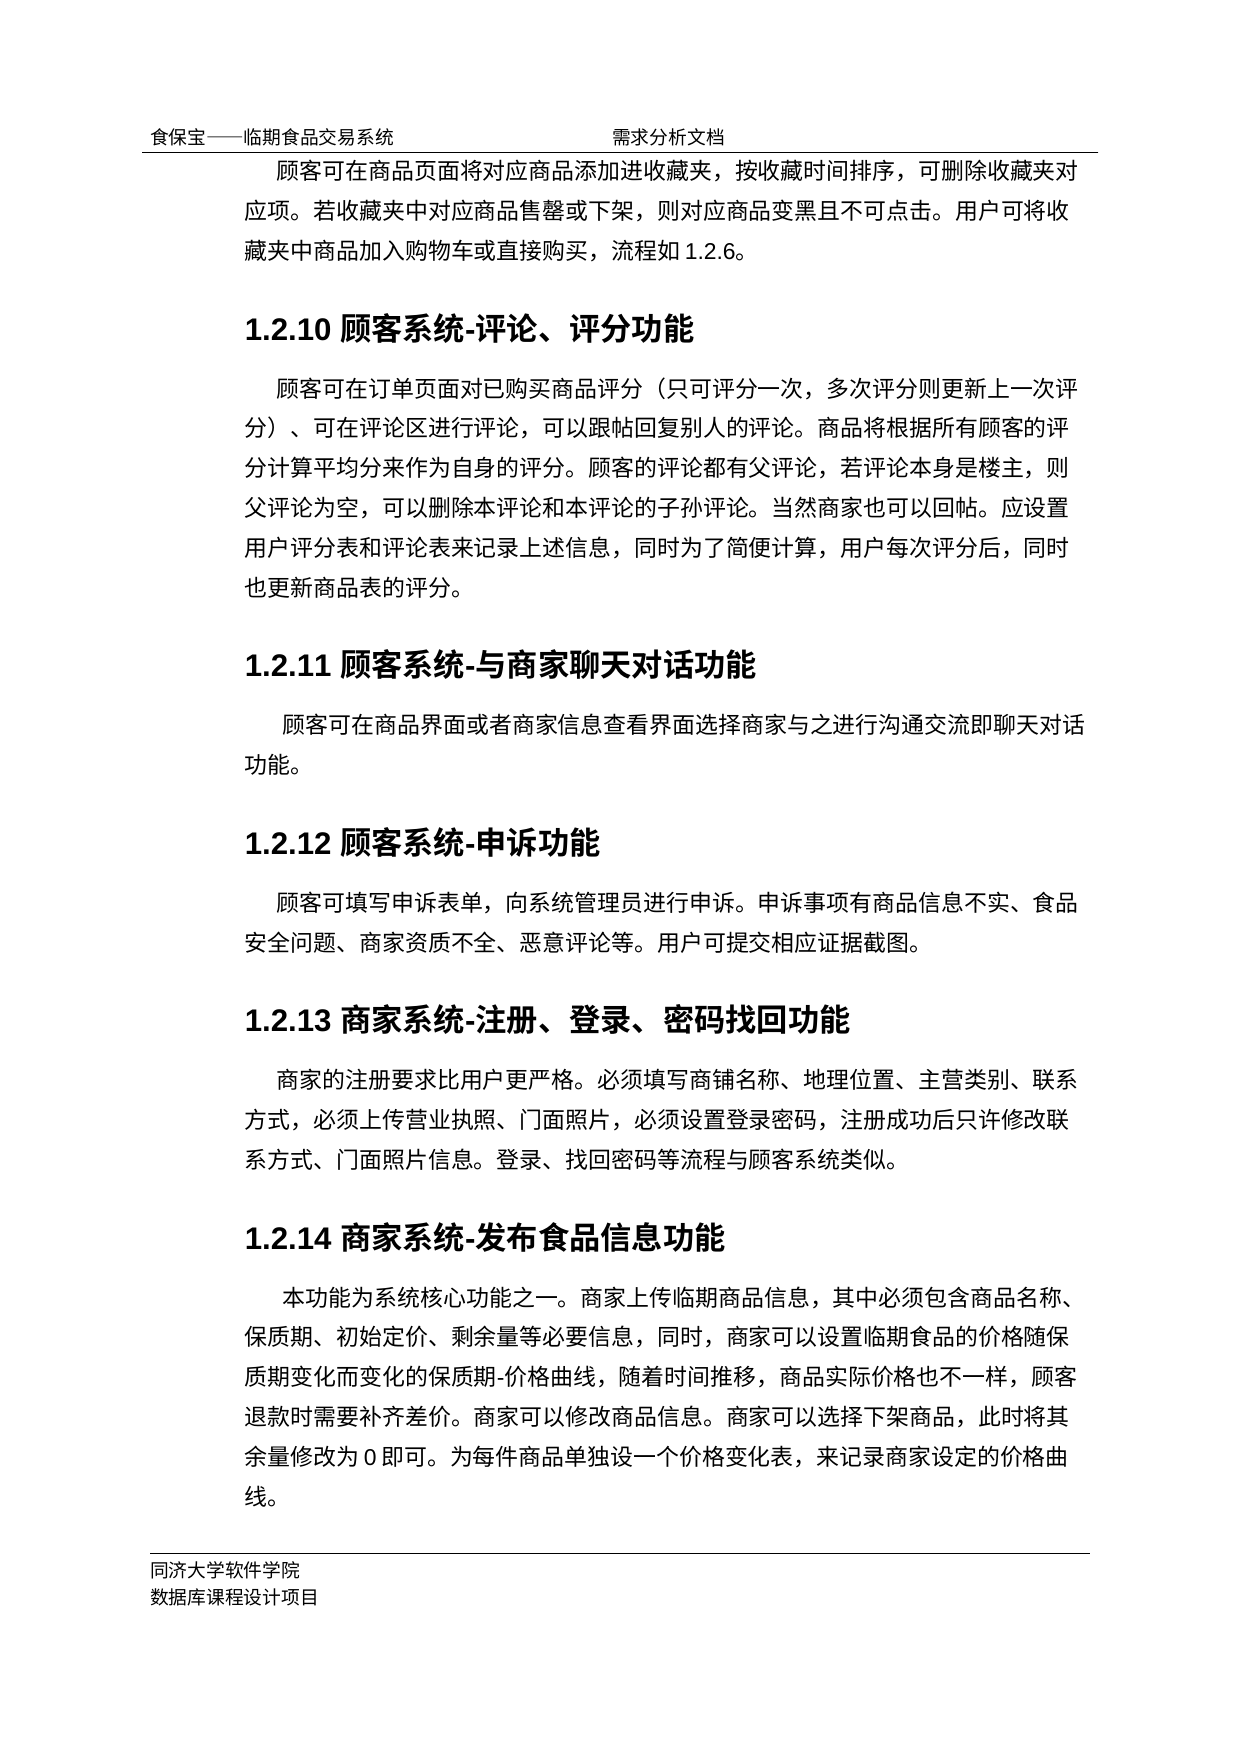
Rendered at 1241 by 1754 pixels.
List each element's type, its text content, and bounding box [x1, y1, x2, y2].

text 1.2.14 商家系统-发布食品信息功能 [244, 1213, 1090, 1258]
text 1.2.10 顾客系统-评论、评分功能 [244, 304, 1090, 349]
text 顾客可在商品界面或者商家信息查看界面选择商家与之进行沟通交流即聊天对话功能。 [244, 707, 1090, 780]
text 顾客可在订单页面对已购买商品评分（只可评分一次，多次评分则更新上一次评分）、可在评论区进行评论，可以跟帖回复别人的评论。商品将根据所有顾客的评分计算平均分来作为自身的评分。顾客的评论都有父评论，若评论本身是楼主，则父评论为空，可以删除本评论和本评论的子孙评论。当然商家也可以回帖。应设置用户评分表和评论表来记录上述信息，同时为了简便计算，用户每次评分后，同时也更新商品表的评分。 [244, 371, 1090, 603]
text 1.2.12 顾客系统-申诉功能 [244, 818, 1090, 863]
text 顾客可填写申诉表单，向系统管理员进行申诉。申诉事项有商品信息不实、食品安全问题、商家资质不全、恶意评论等。用户可提交相应证据截图。 [244, 885, 1090, 958]
text 顾客可在商品页面将对应商品添加进收藏夹，按收藏时间排序，可删除收藏夹对应项。若收藏夹中对应商品售罄或下架，则对应商品变黑且不可点击。用户可将收藏夹中商品加入购物车或直接购买，流程如1.2.6。 [244, 153, 1090, 266]
text 本功能为系统核心功能之一。商家上传临期商品信息，其中必须包含商品名称、保质期、初始定价、剩余量等必要信息，同时，商家可以设置临期食品的价格随保质期变化而变化的保质期-价格曲线，随着时间推移，商品实际价格也不一样，顾客退款时需要补齐差价。商家可以修改商品信息。商家可以选择下架商品，此时将其余量修改为0即可。为每件商品单独设一个价格变化表，来记录商家设定的价格曲线。 [244, 1279, 1090, 1512]
text 商家的注册要求比用户更严格。必须填写商铺名称、地理位置、主营类别、联系方式，必须上传营业执照、门面照片，必须设置登录密码，注册成功后只许修改联系方式、门面照片信息。登录、找回密码等流程与顾客系统类似。 [244, 1062, 1090, 1175]
text 1.2.11 顾客系统-与商家聊天对话功能 [244, 641, 1090, 686]
text 1.2.13 商家系统-注册、登录、密码找回功能 [244, 996, 1090, 1041]
